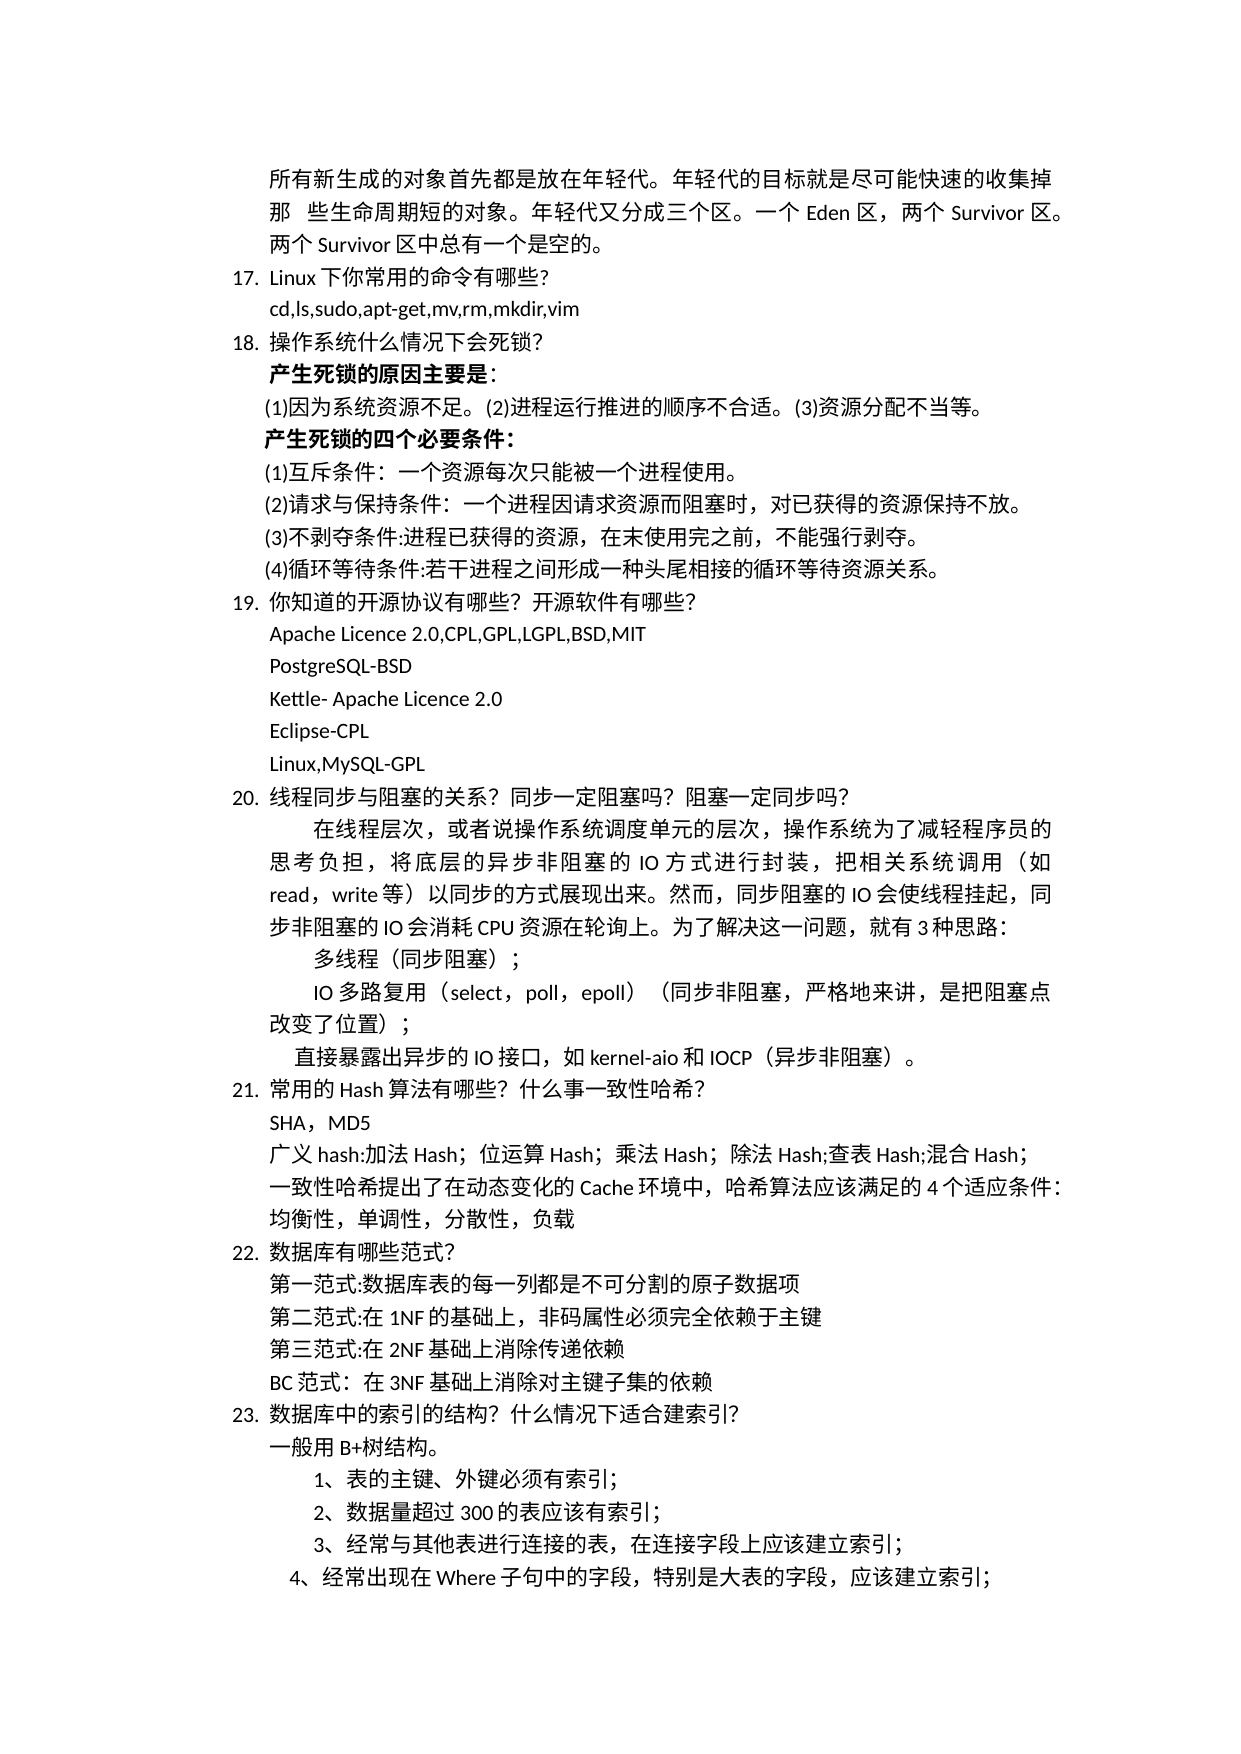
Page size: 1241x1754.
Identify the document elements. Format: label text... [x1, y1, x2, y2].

list 3、经常与其他表进行连接的表，在连接字段上应该建立索引； [269, 1527, 1053, 1559]
list 产生死锁的四个必要条件： [264, 422, 1053, 454]
list Linux,MySQL-GPL [269, 747, 1053, 779]
list PostgreSQL-BSD [269, 649, 1053, 682]
list 一致性哈希提出了在动态变化的Cache环境中，哈希算法应该满足的4个适应条件： [269, 1169, 1053, 1202]
list 产生死锁的原因主要是： [269, 357, 1053, 389]
list 广义hash:加法Hash；位运算Hash；乘法Hash；除法Hash;查表Hash;混合Hash； [269, 1137, 1053, 1169]
list 多线程（同步阻塞）； [269, 942, 1053, 974]
list Kettle- Apache Licence 2.0 [269, 682, 1053, 714]
list 线程同步与阻塞的关系？同步一定阻塞吗？阻塞一定同步吗？ [232, 779, 1053, 812]
list 数据库中的索引的结构？什么情况下适合建索引？ [232, 1397, 1053, 1429]
list (3)不剥夺条件:进程已获得的资源，在末使用完之前，不能强行剥夺。 [264, 519, 1053, 552]
list 第一范式:数据库表的每一列都是不可分割的原子数据项 [269, 1267, 1053, 1299]
list (2)请求与保持条件：一个进程因请求资源而阻塞时，对已获得的资源保持不放。 [264, 487, 1053, 519]
list Linux下你常用的命令有哪些? [232, 259, 1053, 292]
list BC范式：在3NF基础上消除对主键子集的依赖 [269, 1364, 1053, 1397]
list Apache Licence 2.0,CPL,GPL,LGPL,BSD,MIT [269, 617, 1053, 649]
list Eclipse-CPL [269, 714, 1053, 747]
list 2、数据量超过300的表应该有索引； [269, 1494, 1053, 1527]
list 数据库有哪些范式？ [232, 1234, 1053, 1267]
list 你知道的开源协议有哪些？开源软件有哪些？ [232, 584, 1053, 617]
list 4、经常出现在Where子句中的字段，特别是大表的字段，应该建立索引； [269, 1559, 1053, 1592]
list (4)循环等待条件:若干进程之间形成一种头尾相接的循环等待资源关系。 [264, 552, 1053, 584]
list (1)因为系统资源不足。(2)进程运行推进的顺序不合适。(3)资源分配不当等。 [264, 389, 1053, 422]
list 均衡性，单调性，分散性，负载 [269, 1202, 1053, 1234]
list 一般用B+树结构。 [269, 1429, 1053, 1462]
list 第三范式:在2NF基础上消除传递依赖 [269, 1332, 1053, 1364]
list (1)互斥条件：一个资源每次只能被一个进程使用。 [264, 454, 1053, 487]
list cd,ls,sudo,apt-get,mv,rm,mkdir,vim [269, 292, 1053, 324]
list SHA，MD5 [269, 1104, 1053, 1137]
list 操作系统什么情况下会死锁？ [232, 324, 1053, 357]
list IO多路复用（select，poll，epoll）（同步非阻塞，严格地来讲，是把阻塞点改变了位置）； [269, 974, 1053, 1039]
list 第二范式:在1NF的基础上，非码属性必须完全依赖于主键 [269, 1299, 1053, 1332]
list 所有新生成的对象首先都是放在年轻代。年轻代的目标就是尽可能快速的收集掉那 些生命周期短的对象。年轻代又分成三个区。一个 Eden 区，两个 Survivor 区。两个 Survivor 区中总有一个是空的。 [269, 162, 1053, 259]
list 在线程层次，或者说操作系统调度单元的层次，操作系统为了减轻程序员的思考负担，将底层的异步非阻塞的IO方式进行封装，把相关系统调用（如read，write等）以同步的方式展现出来。然而，同步阻塞的IO会使线程挂起，同步非阻塞的IO会消耗CPU资源在轮询上。为了解决这一问题，就有3种思路： [269, 812, 1053, 942]
list 1、表的主键、外键必须有索引； [269, 1462, 1053, 1494]
list 常用的Hash算法有哪些？什么事一致性哈希？ [232, 1072, 1053, 1104]
list 直接暴露出异步的IO接口，如kernel-aio和IOCP（异步非阻塞）。 [269, 1039, 1053, 1072]
